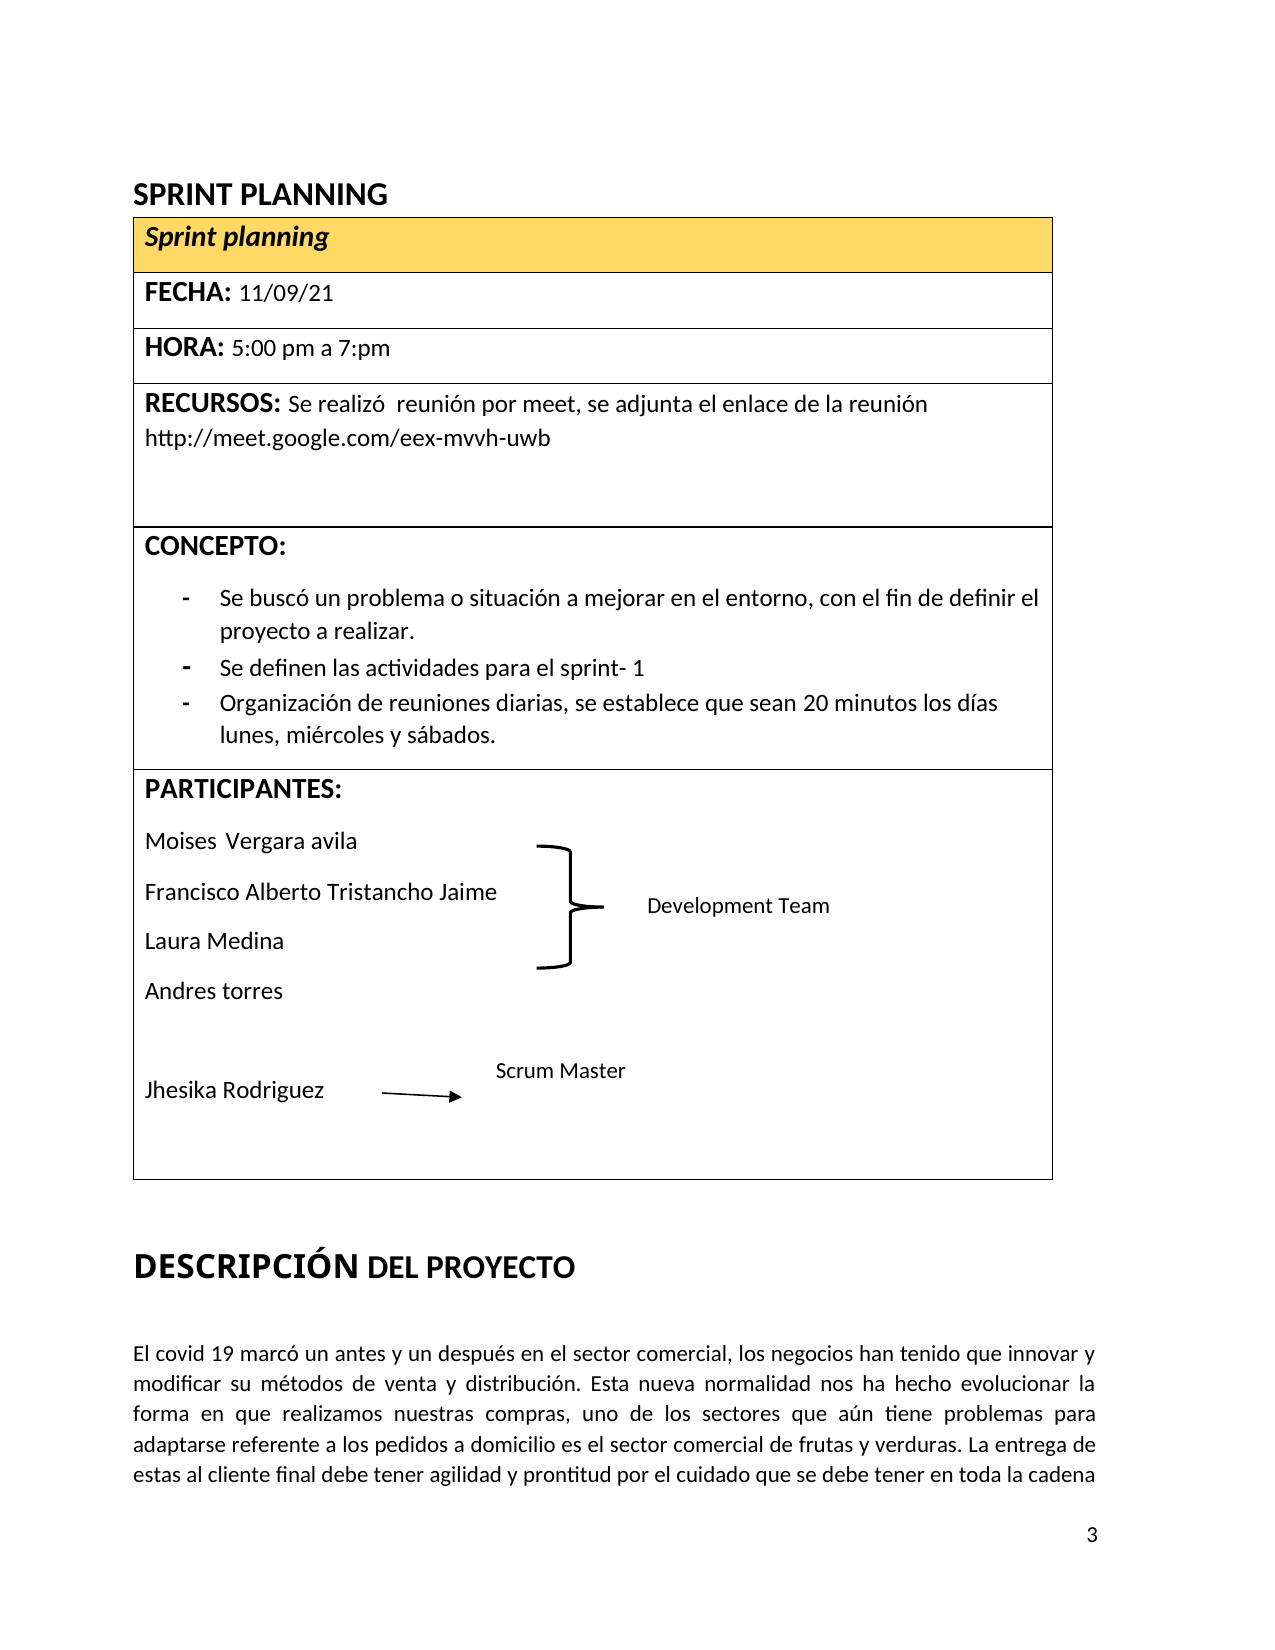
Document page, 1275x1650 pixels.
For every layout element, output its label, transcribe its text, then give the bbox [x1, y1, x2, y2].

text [133, 1339, 1098, 1488]
table_header Sprint planning [134, 218, 1052, 272]
table_cell PARTICIPANTES: Moises Vergara avila Francisco Alberto Tristancho Jaime Laura Medina Andres torres Jhesika Rodriguez [134, 770, 1052, 1179]
table_cell HORA: 5:00 pm a 7:pm [134, 329, 1052, 383]
table_cell RECURSOS: Se realizó reunión por meet, se adjunta el enlace de la reunión http://meet.google.com/eex-mvvh-uwb [134, 384, 1052, 526]
table_cell CONCEPTO: Se buscó un problema o situación a mejorar en el entorno, con el fin de definir el proyecto a realizar. Se definen las actividades para el sprint- 1 Organización de reuniones diarias, se establece que sean 20 minutos los días lunes, miércoles y sábados. [134, 528, 1052, 769]
subtitle SPRINT PLANNING [133, 173, 1098, 213]
subtitle DESCRIPCIÓN DEL PROYECTO [133, 1243, 1098, 1289]
table_cell FECHA: 11/09/21 [134, 273, 1052, 327]
